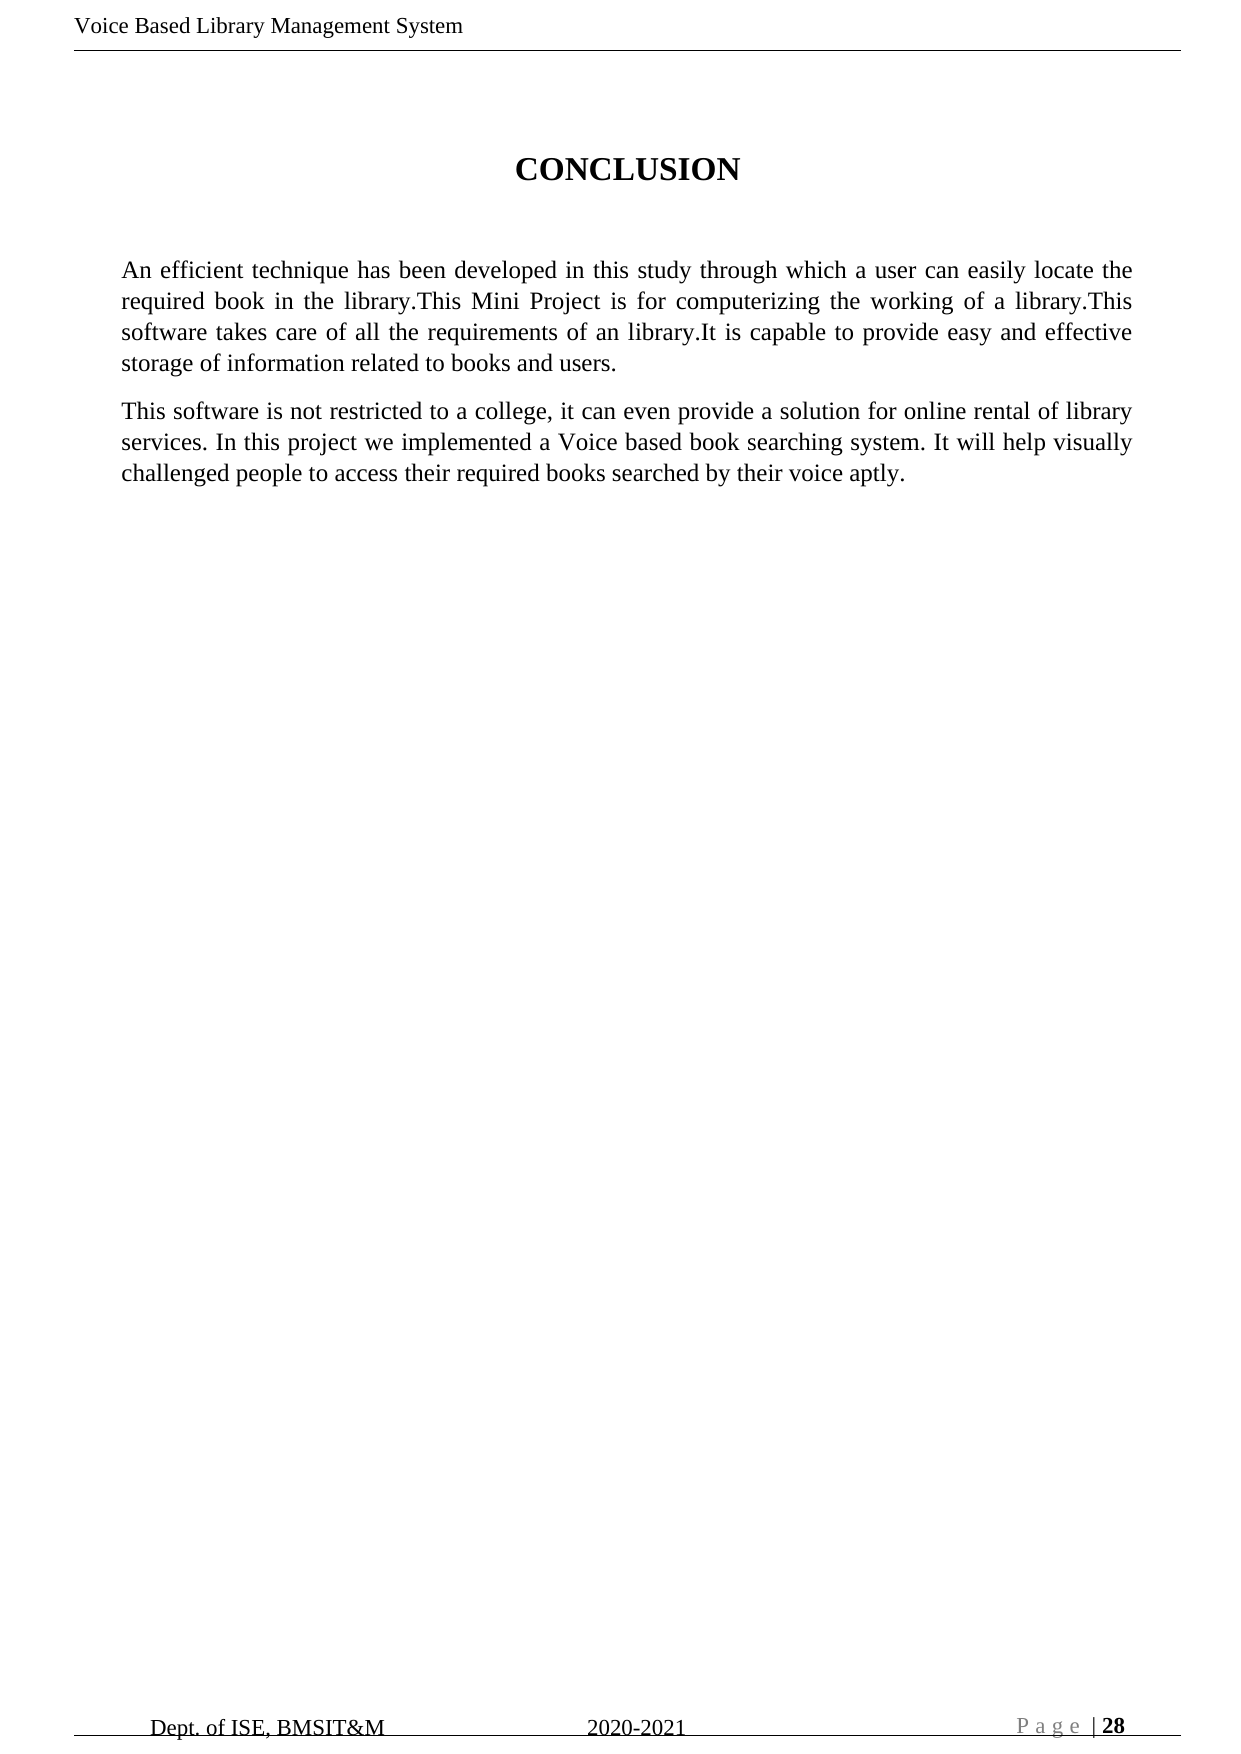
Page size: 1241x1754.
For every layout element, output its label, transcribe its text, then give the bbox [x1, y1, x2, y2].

text This software is not restricted to a college, it can even provide a solution for online rental of library services. In this project we implemented a Voice based book searching system. It will help visually challenged people to access their required books searched by their voice aptly. [121, 396, 1134, 487]
text An efficient technique has been developed in this study through which a user can easily locate the required book in the library.This Mini Project is for computerizing the working of a library.This software takes care of all the requirements of an library.It is capable to provide easy and effective storage of information related to books and users. [121, 255, 1134, 377]
text CONCLUSION [74, 149, 1181, 187]
